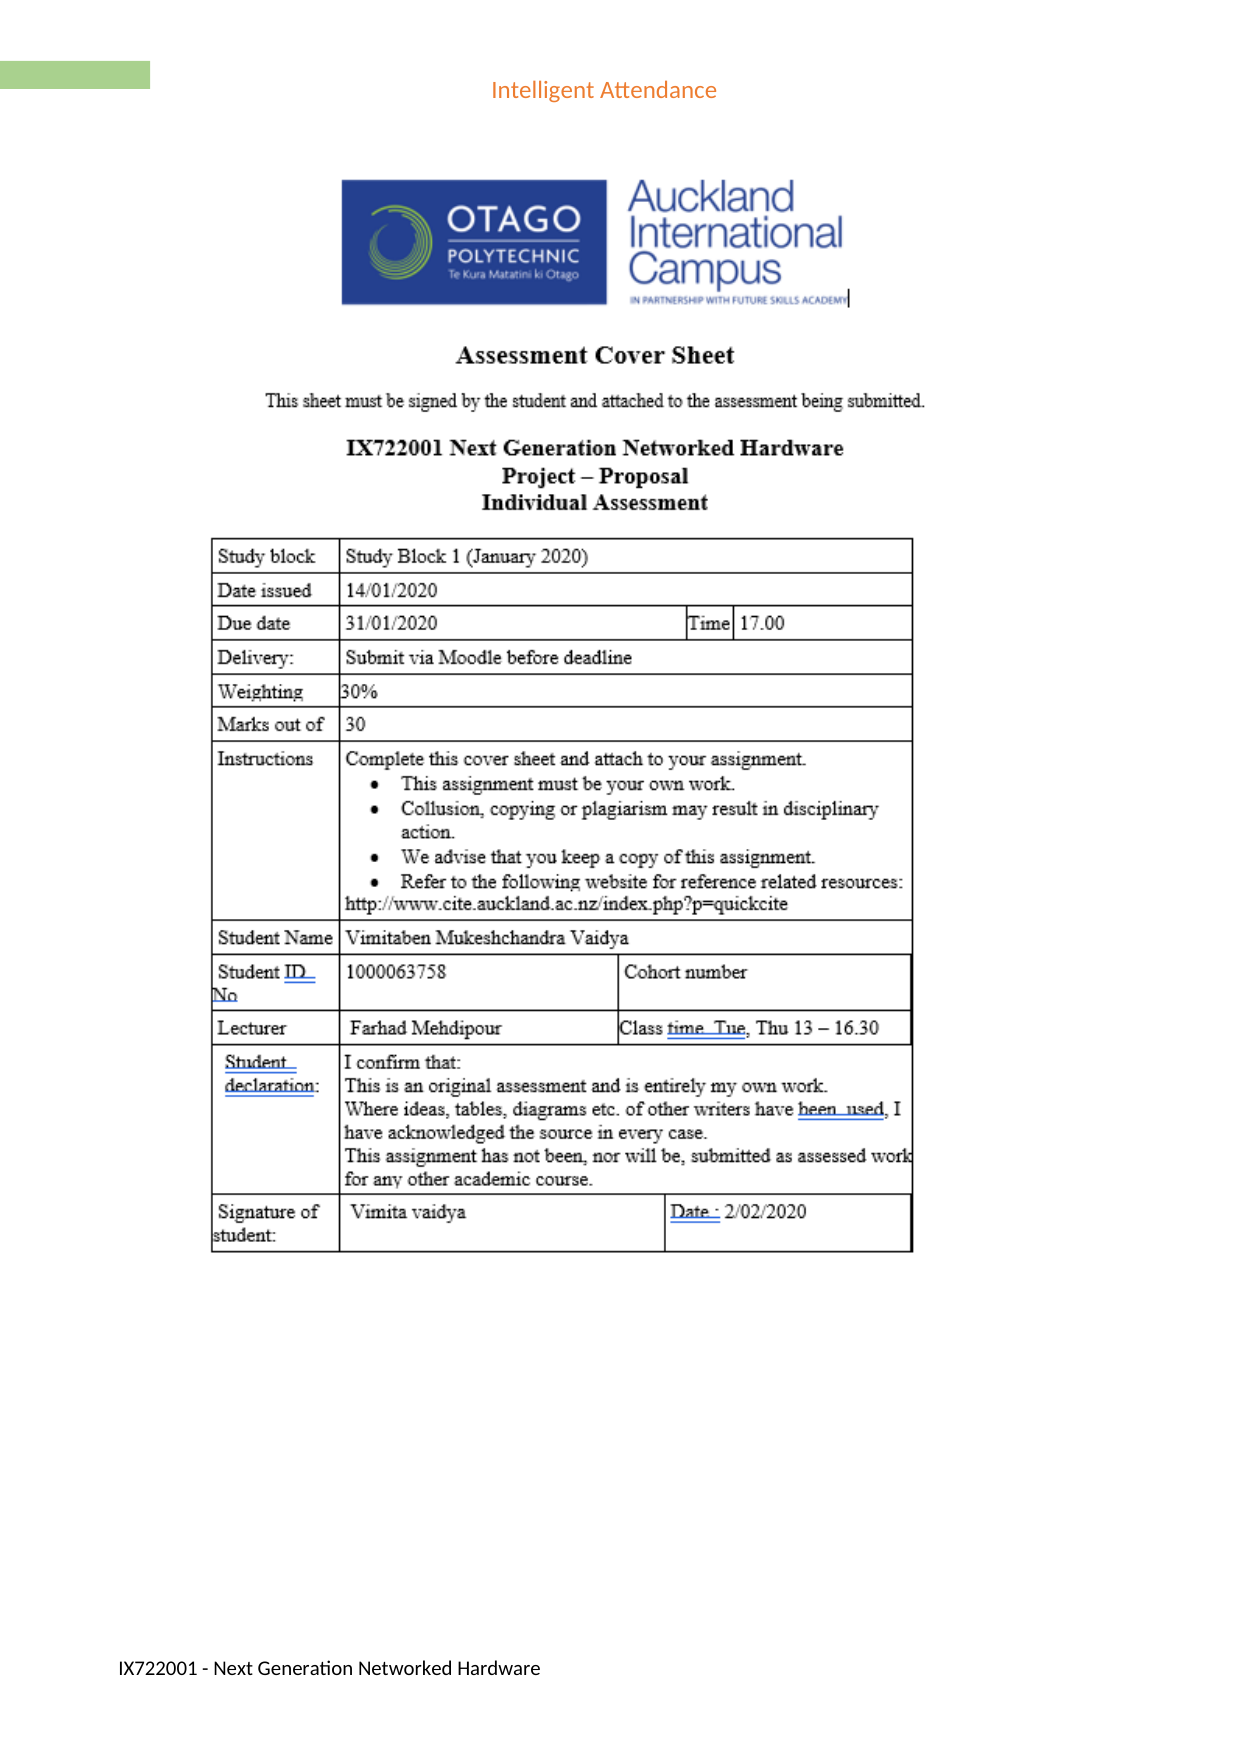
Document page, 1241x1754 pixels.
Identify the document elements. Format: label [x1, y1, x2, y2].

picture [118, 150, 1091, 1287]
